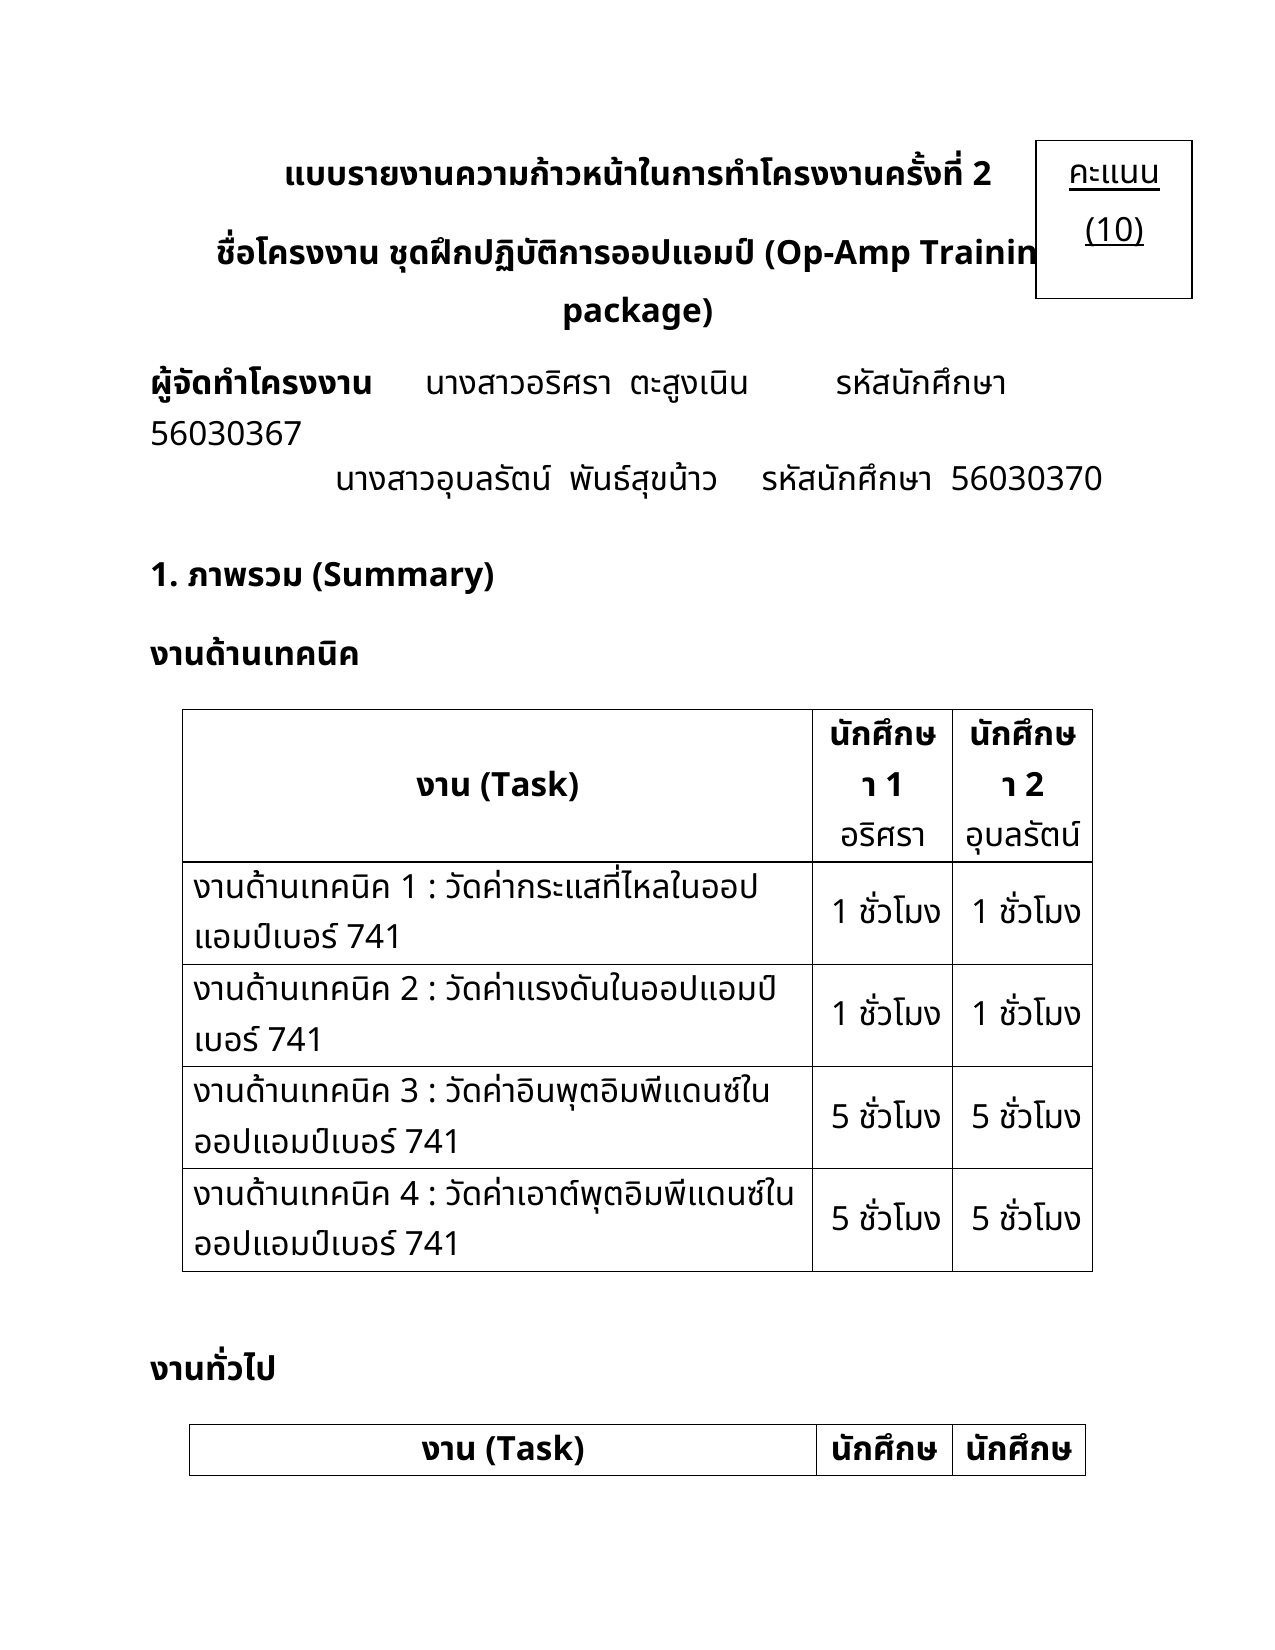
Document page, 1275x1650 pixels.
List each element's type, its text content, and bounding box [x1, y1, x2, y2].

table_cell 5 ชั่วโมง [813, 1067, 952, 1168]
table_cell 1 ชั่วโมง [953, 863, 1092, 964]
table_header นักศึกษา 2 อุบลรัตน์ [953, 710, 1092, 861]
table_cell งานด้านเทคนิค 2 : วัดค่าแรงดันในออปแอมป์เบอร์ 741 [183, 965, 812, 1066]
table_header งาน (Task) [190, 1425, 816, 1475]
table_header นักศึกษา 1 อริศรา [817, 1425, 952, 1475]
table_cell 1 ชั่วโมง [813, 863, 952, 964]
table_cell 1 ชั่วโมง [813, 965, 952, 1066]
text งานทั่วไป [150, 1345, 1125, 1395]
text แบบรายงานความก้าวหน้าในการทำโครงงานครั้งที่ 2 [150, 150, 1035, 201]
table_cell งานด้านเทคนิค 1 : วัดค่ากระแสที่ไหลในออปแอมป์เบอร์ 741 [183, 863, 812, 964]
table_cell 1 ชั่วโมง [953, 965, 1092, 1066]
table_cell 5 ชั่วโมง [813, 1169, 952, 1271]
text 1. ภาพรวม (Summary) [150, 551, 1125, 602]
table_cell งานด้านเทคนิค 4 : วัดค่าเอาต์พุตอิมพีแดนซ์ในออปแอมป์เบอร์ 741 [183, 1169, 812, 1271]
table_cell 5 ชั่วโมง [953, 1169, 1092, 1271]
text ผู้จัดทำโครงงาน นางสาวอริศรา ตะสูงเนิน รหัสนักศึกษา 56030367 [150, 359, 1125, 455]
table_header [953, 1425, 1085, 1475]
text นางสาวอุบลรัตน์ พันธ์สุขน้าว รหัสนักศึกษา 56030370 [150, 455, 1125, 551]
table_header นักศึกษา 1 อริศรา [813, 710, 952, 861]
text งานด้านเทคนิค [150, 630, 1125, 681]
table_cell 5 ชั่วโมง [953, 1067, 1092, 1168]
text ชื่อโครงงาน ชุดฝึกปฏิบัติการออปแอมป์ (Op-Amp Training package) [150, 229, 1125, 332]
table_header งาน (Task) [183, 710, 812, 861]
table_cell งานด้านเทคนิค 3 : วัดค่าอินพุตอิมพีแดนซ์ในออปแอมป์เบอร์ 741 [183, 1067, 812, 1168]
